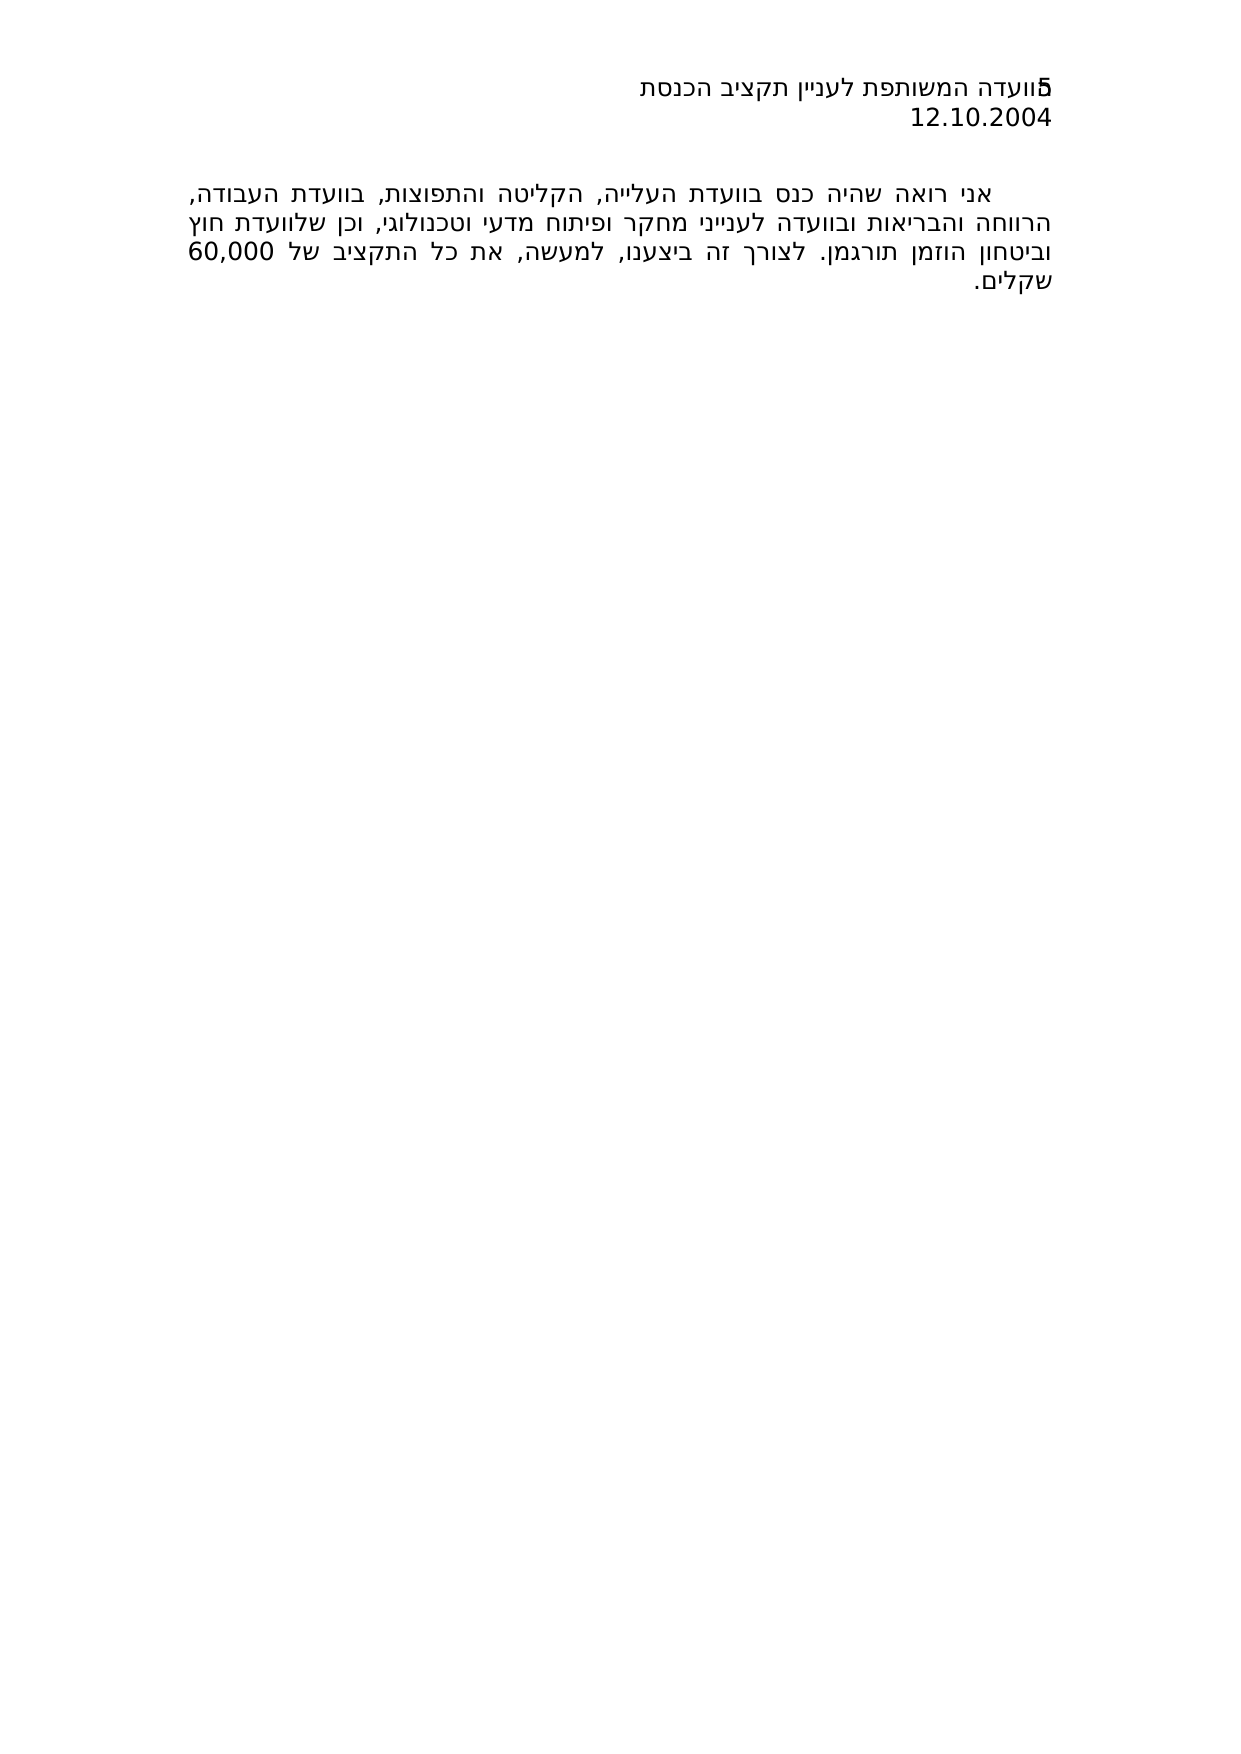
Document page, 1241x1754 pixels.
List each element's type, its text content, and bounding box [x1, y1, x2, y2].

text אני רואה שהיה כנס בוועדת העלייה, הקליטה והתפוצות, בוועדת העבודה, הרווחה והבריאות ובוועדה לענייני מחקר ופיתוח מדעי וטכנולוגי, וכן שלוועדת חוץ וביטחון הוזמן תורגמן. לצורך זה ביצענו, למעשה, את כל התקציב של 60,000 שקלים. [187, 179, 1053, 295]
